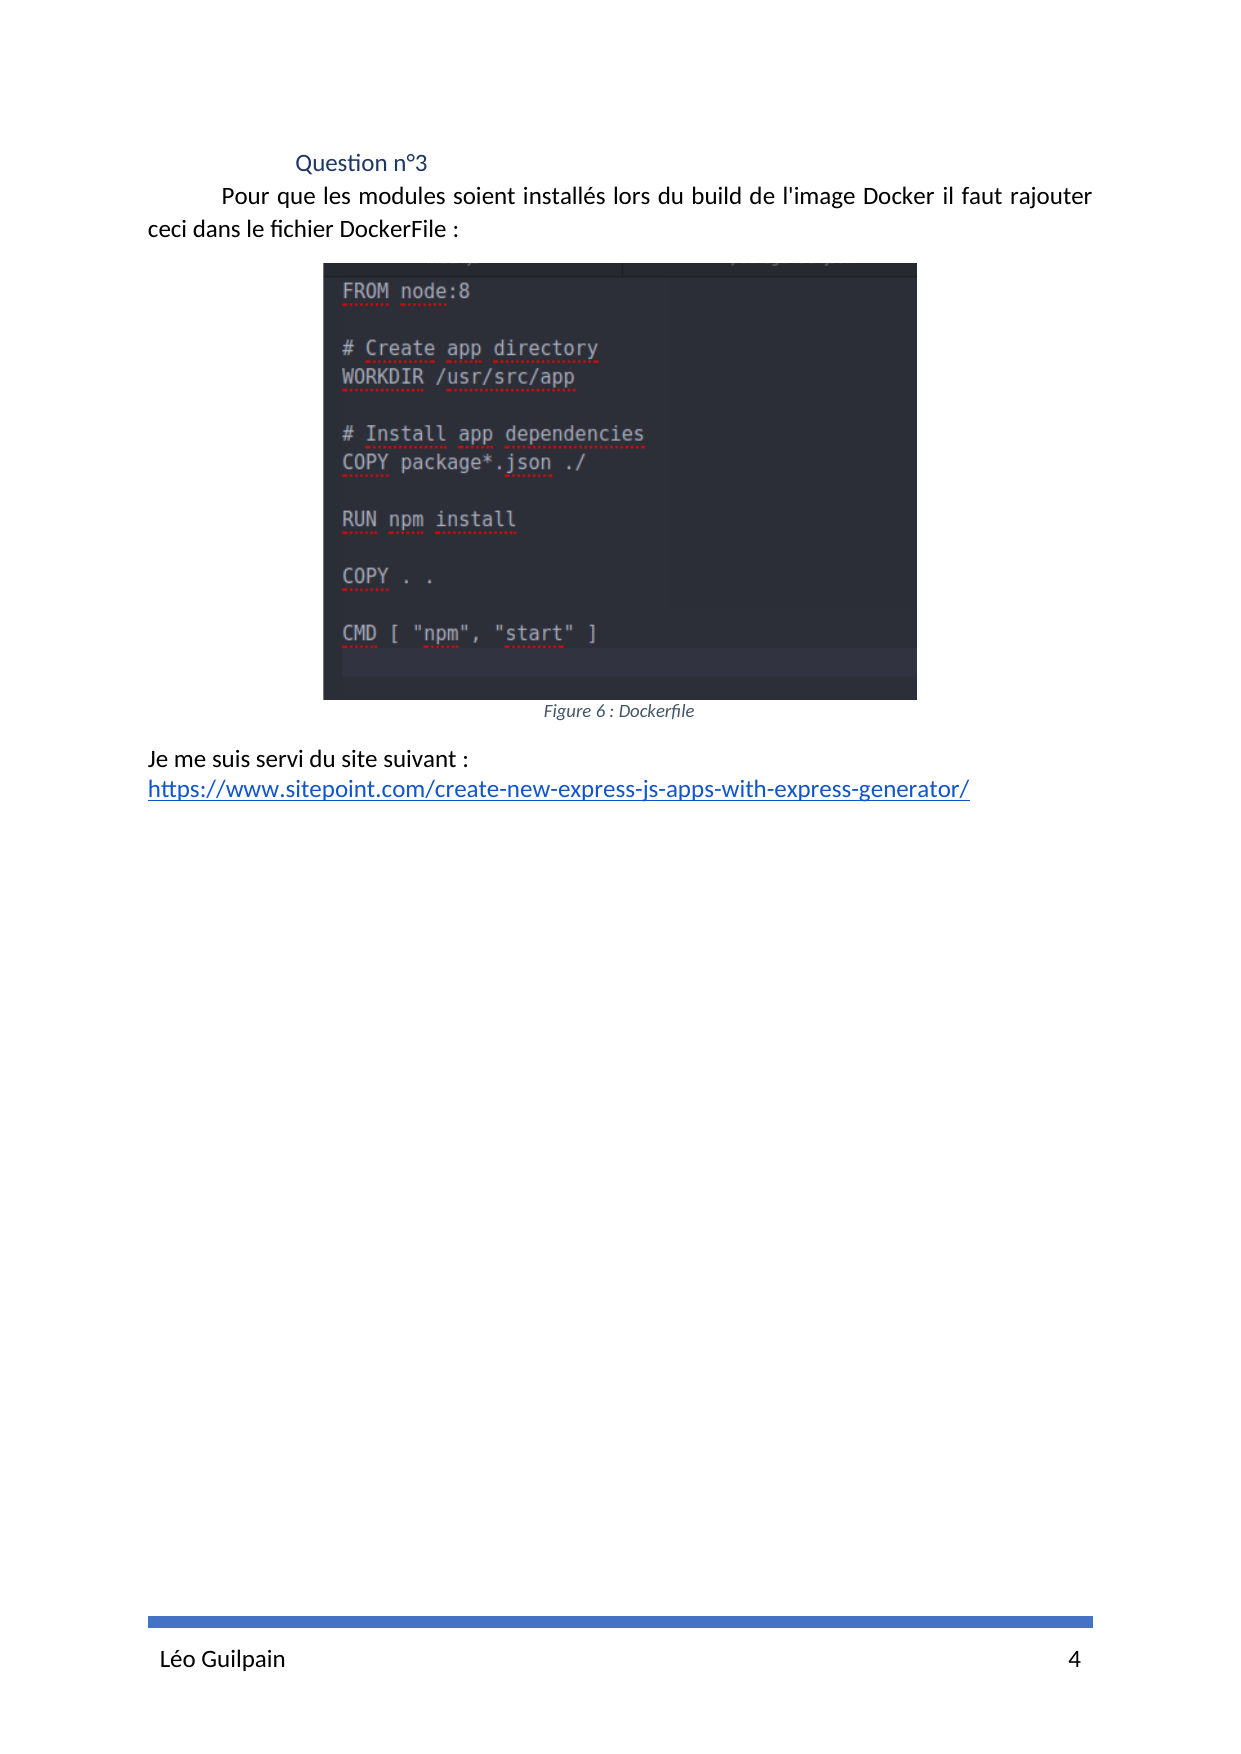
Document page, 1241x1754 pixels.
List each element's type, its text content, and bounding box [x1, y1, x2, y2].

text https://www.sitepoint.com/create-new-express-js-apps-with-express-generator/ [148, 773, 1093, 804]
text Question n°3 [295, 148, 1093, 178]
text Je me suis servi du site suivant : [148, 743, 1093, 773]
text Pour que les modules soient installés lors du build de l'image Docker il faut rajouter ceci dans le fichier DockerFile : [148, 181, 1093, 244]
picture [323, 263, 917, 700]
